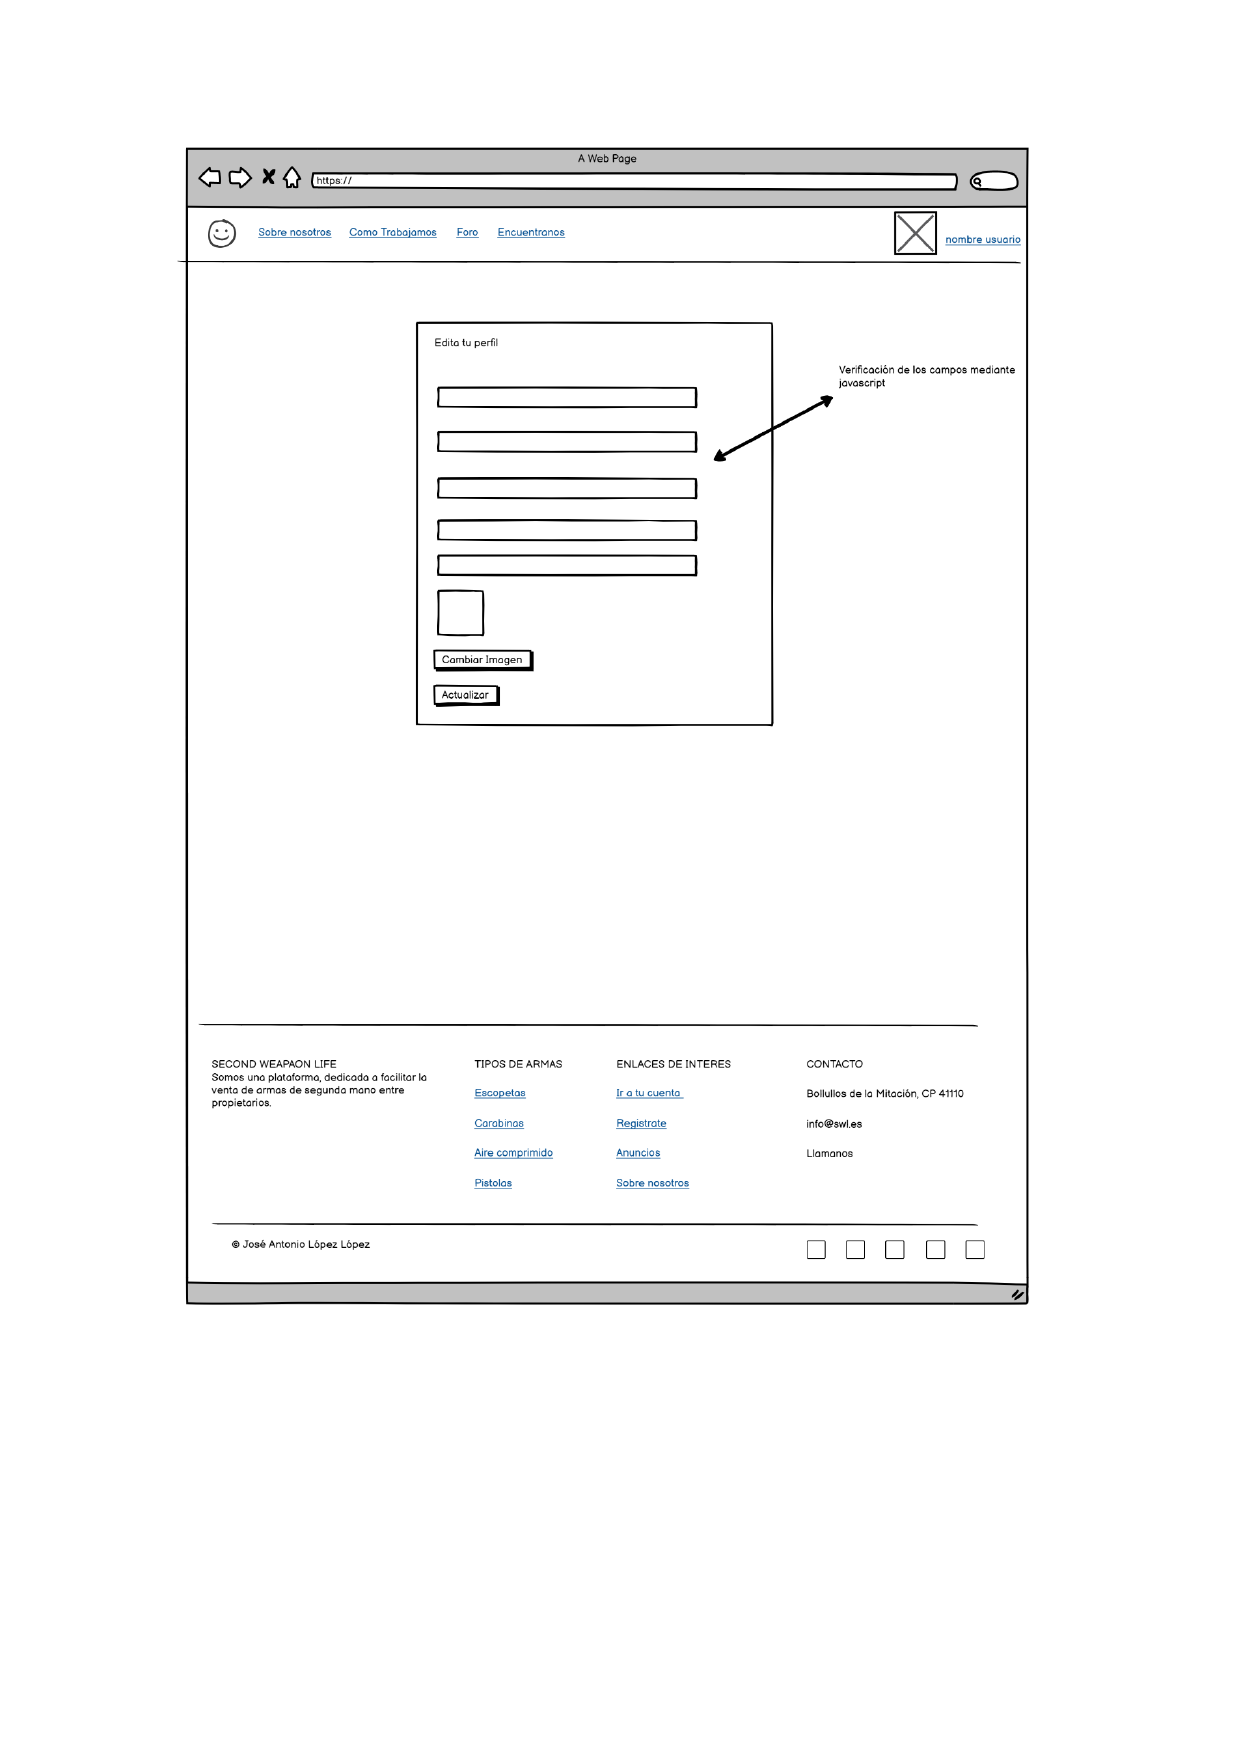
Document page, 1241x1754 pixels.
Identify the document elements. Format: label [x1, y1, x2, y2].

picture [177, 147, 1063, 1305]
